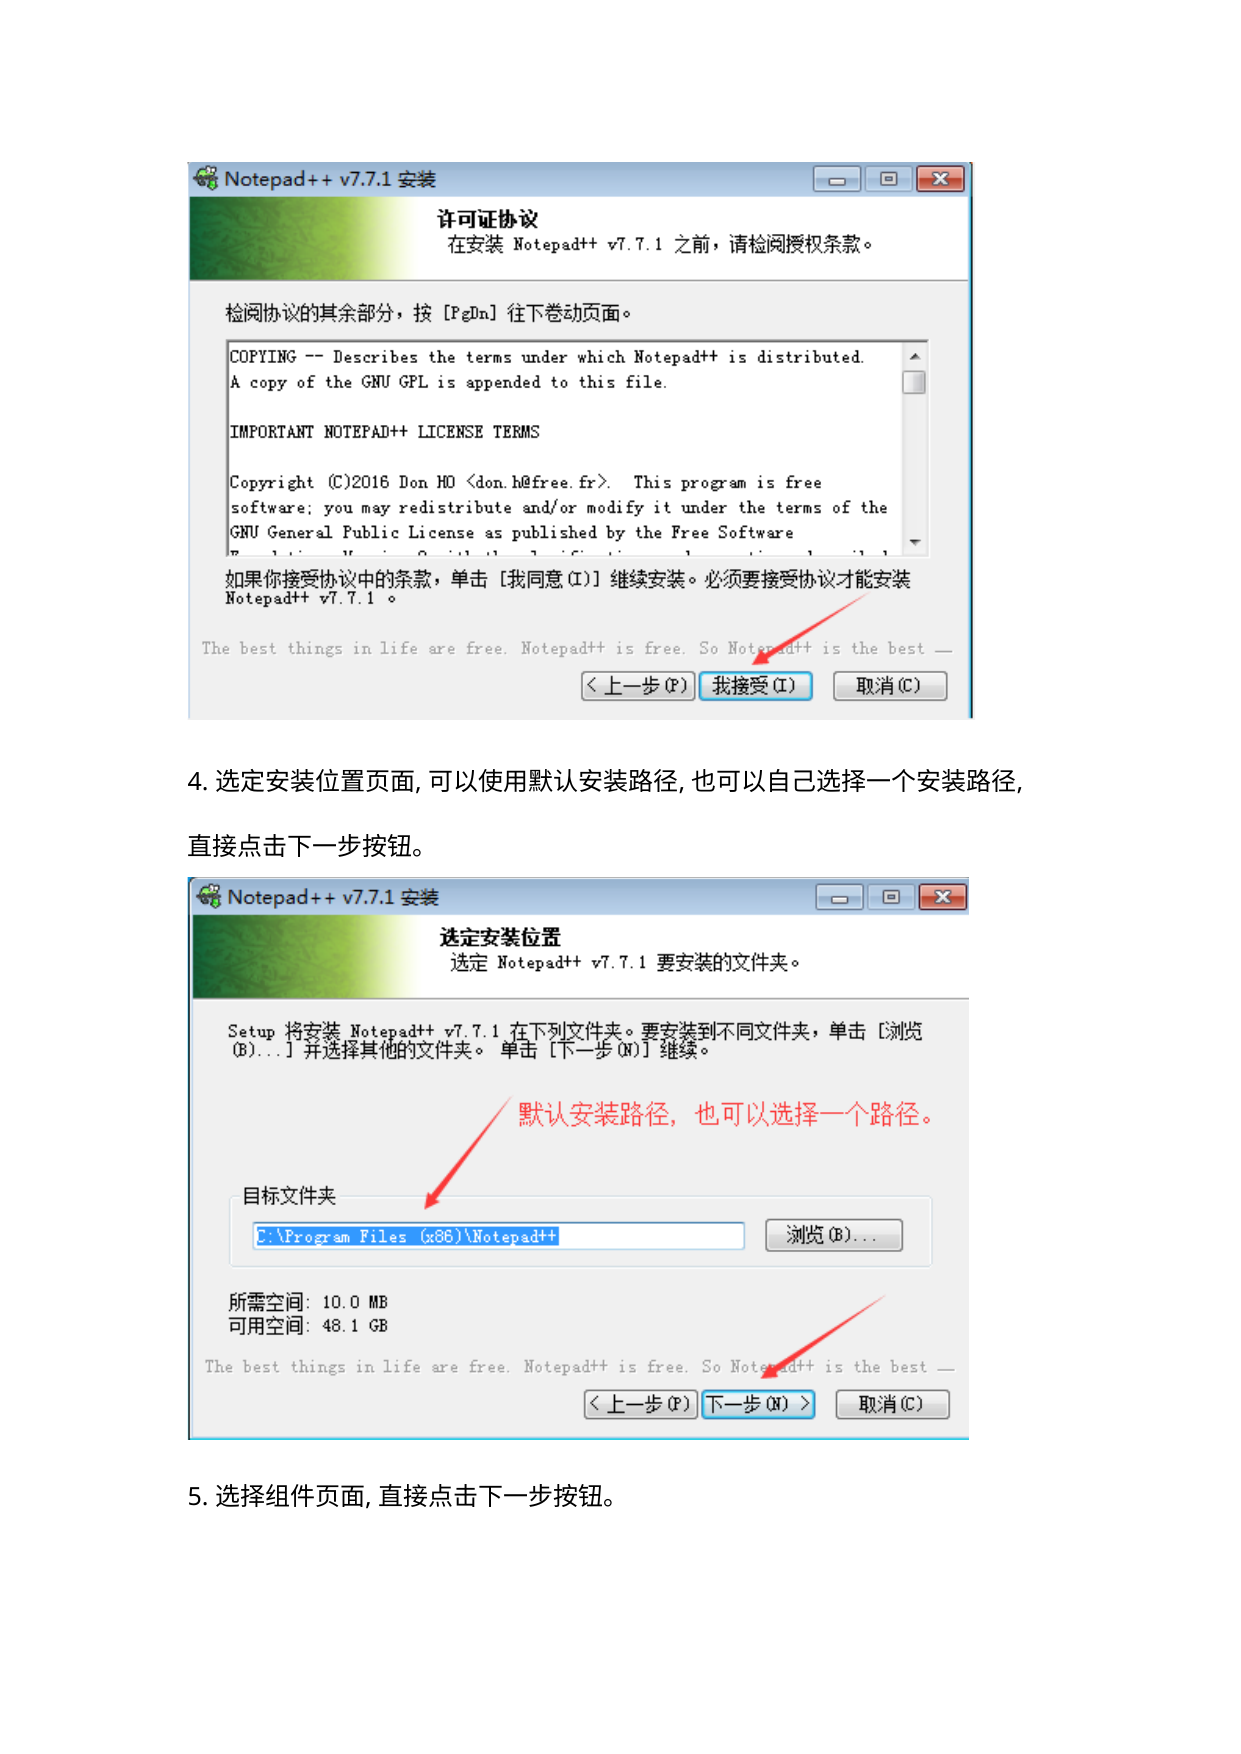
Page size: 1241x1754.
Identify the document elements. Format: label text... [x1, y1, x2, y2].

picture [187, 162, 976, 720]
picture [187, 877, 969, 1440]
list 选定安装位置页面, 可以使用默认安装路径, 也可以自己选择一个安装路径, 直接点击下一步按钮。 [187, 747, 1053, 877]
list 选择组件页面, 直接点击下一步按钮。 [187, 1462, 1053, 1527]
